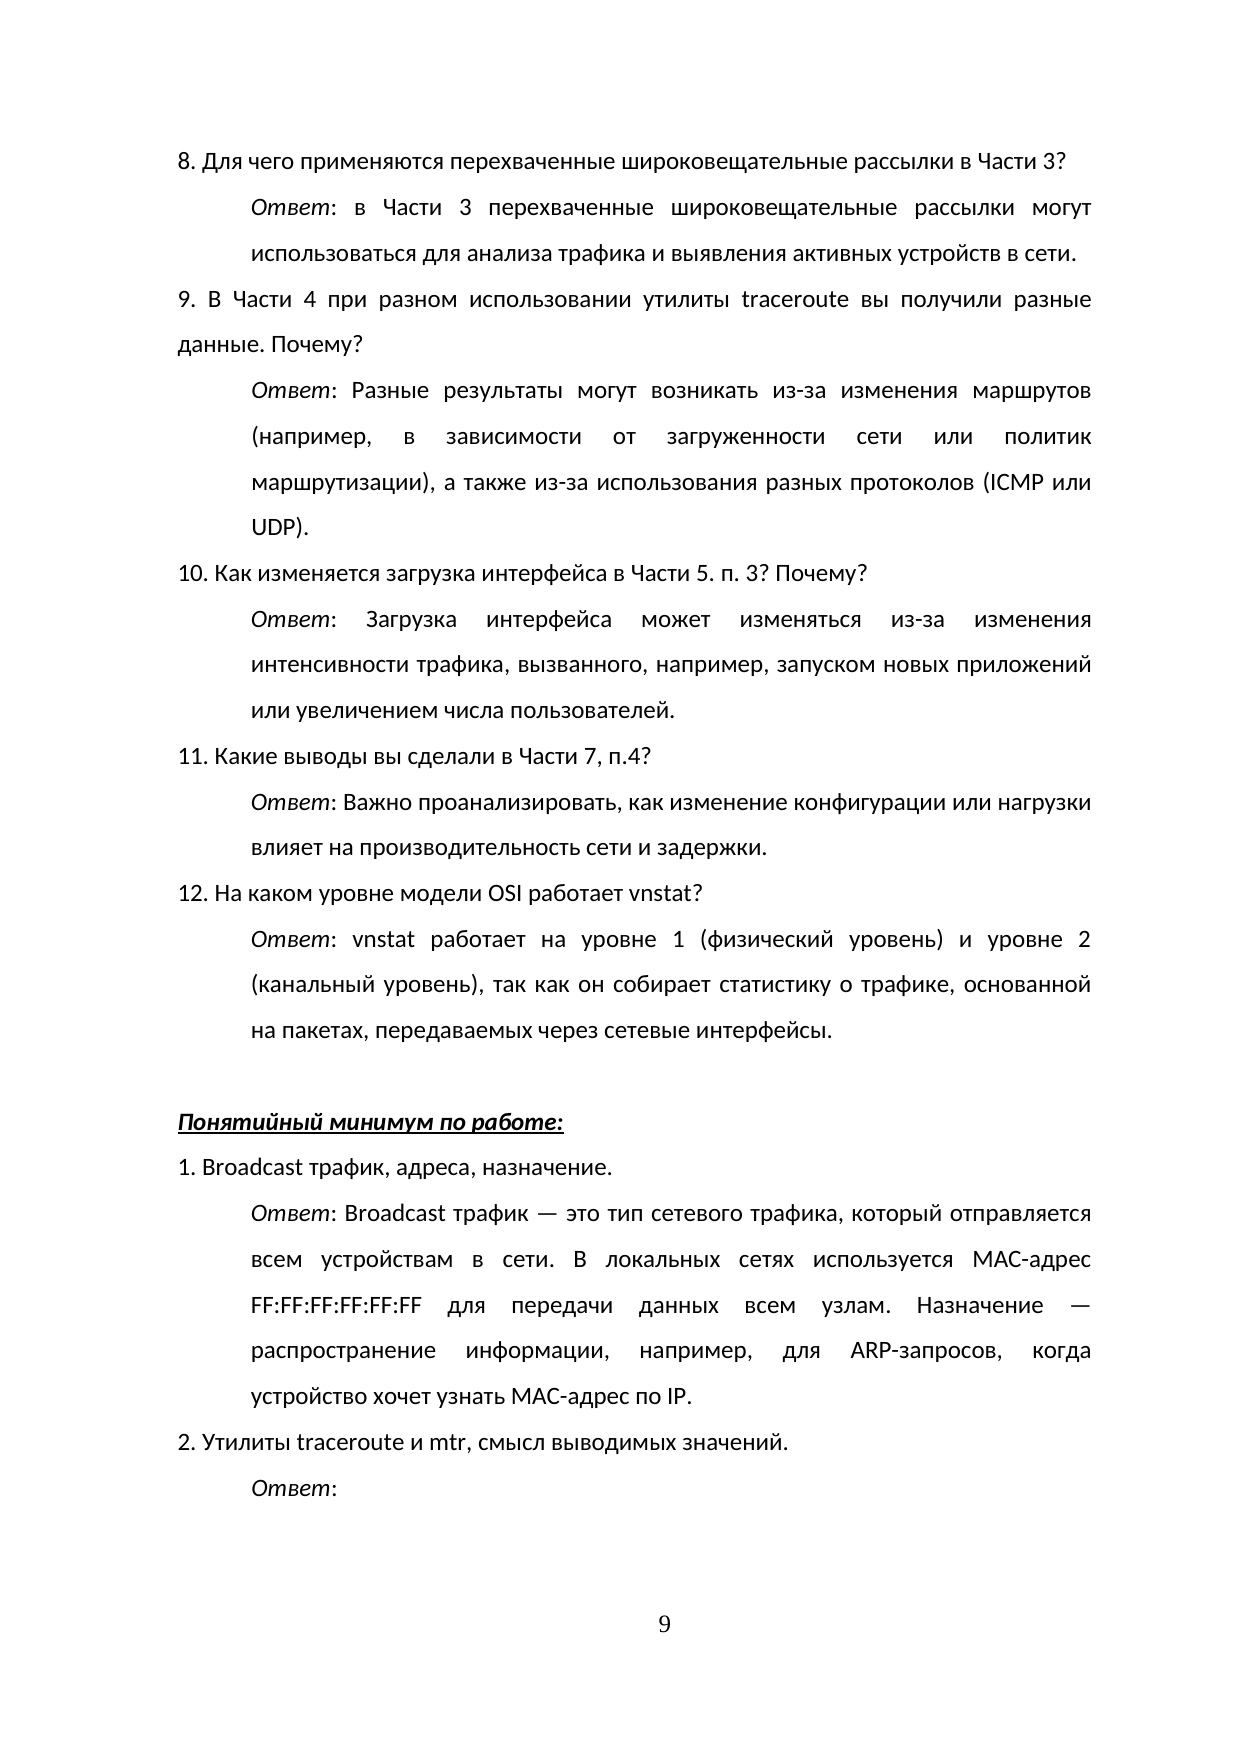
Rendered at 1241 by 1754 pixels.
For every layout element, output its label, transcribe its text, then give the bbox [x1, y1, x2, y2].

text Понятийный минимум по работе: [177, 1106, 1093, 1136]
text Ответ: Разные результаты могут возникать из-за изменения маршрутов (например, в зависимости от загруженности сети или политик маршрутизации), а также из-за использования разных протоколов (ICMP или UDP). [251, 374, 1093, 542]
text Ответ: Broadcast трафик — это тип сетевого трафика, который отправляется всем устройствам в сети. В локальных сетях используется MAC-адрес FF:FF:FF:FF:FF:FF для передачи данных всем узлам. Назначение — распространение информации, например, для ARP-запросов, когда устройство хочет узнать MAC-адрес по IP. [251, 1197, 1093, 1411]
text 8. Для чего применяются перехваченные широковещательные рассылки в Части 3? [177, 146, 1093, 176]
text 9. В Части 4 при разном использовании утилиты traceroute вы получили разные данные. Почему? [177, 283, 1093, 359]
text 1. Broadcast трафик, адреса, назначение. [177, 1152, 1093, 1182]
text Ответ: в Части 3 перехваченные широковещательные рассылки могут использоваться для анализа трафика и выявления активных устройств в сети. [251, 191, 1093, 267]
text Ответ: Важно проанализировать, как изменение конфигурации или нагрузки влияет на производительность сети и задержки. [251, 786, 1093, 862]
text 12. На каком уровне модели OSI работает vnstat? [177, 877, 1093, 908]
text Ответ: vnstat работает на уровне 1 (физический уровень) и уровне 2 (канальный уровень), так как он собирает статистику о трафике, основанной на пакетах, передаваемых через сетевые интерфейсы. [251, 923, 1093, 1045]
text Ответ: Загрузка интерфейса может изменяться из-за изменения интенсивности трафика, вызванного, например, запуском новых приложений или увеличением числа пользователей. [251, 603, 1093, 725]
text 2. Утилиты traceroute и mtr, смысл выводимых значений. [177, 1426, 1093, 1456]
text Ответ: [177, 1472, 1093, 1502]
text 10. Как изменяется загрузка интерфейса в Части 5. п. 3? Почему? [177, 557, 1093, 588]
text 11. Какие выводы вы сделали в Части 7, п.4? [177, 740, 1093, 771]
